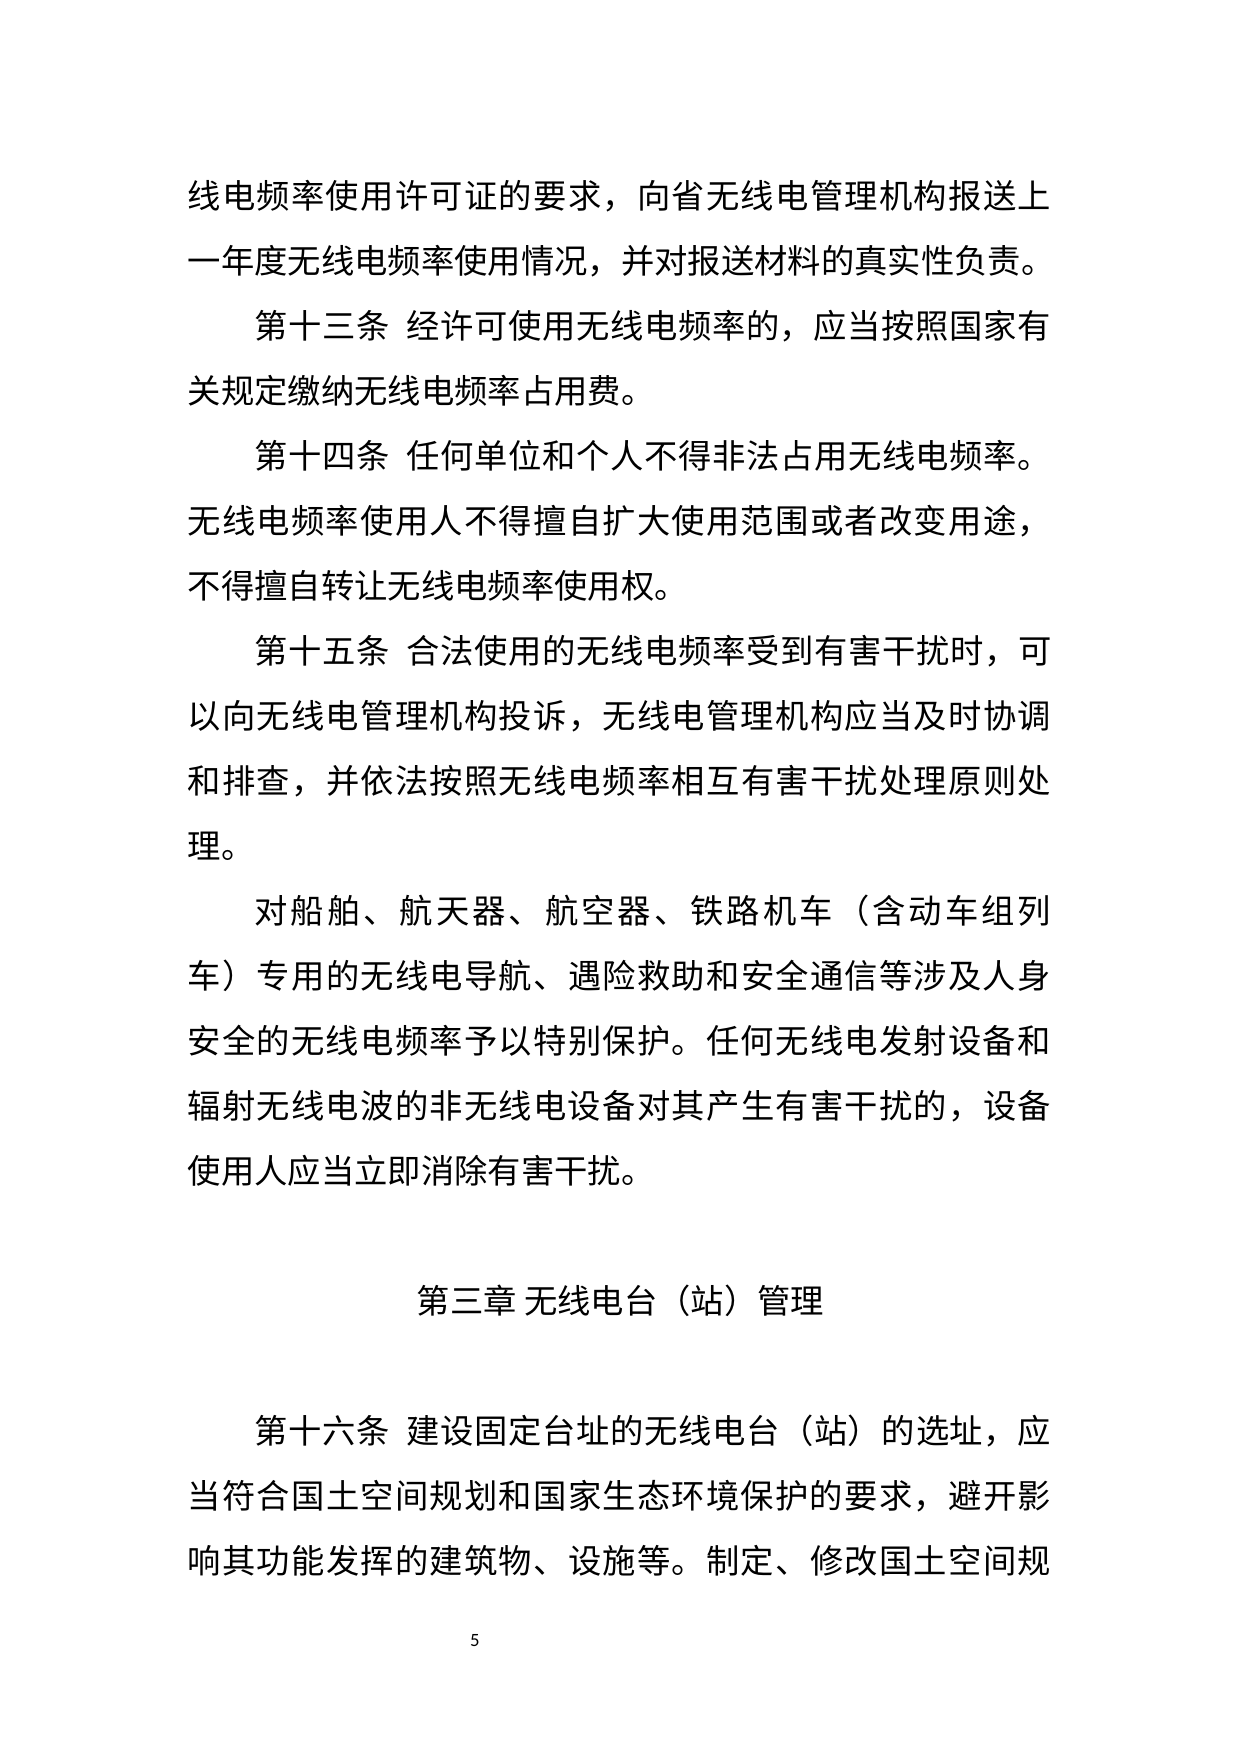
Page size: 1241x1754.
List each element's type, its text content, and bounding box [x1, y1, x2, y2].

text 对船舶、航天器、航空器、铁路机车（含动车组列车）专用的无线电导航、遇险救助和安全通信等涉及人身安全的无线电频率予以特别保护。任何无线电发射设备和辐射无线电波的非无线电设备对其产生有害干扰的，设备使用人应当立即消除有害干扰。 [187, 877, 1053, 1202]
text 第三章 无线电台（站）管理 [187, 1267, 1053, 1332]
text 第十五条 合法使用的无线电频率受到有害干扰时，可以向无线电管理机构投诉，无线电管理机构应当及时协调和排查，并依法按照无线电频率相互有害干扰处理原则处理。 [187, 617, 1053, 877]
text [187, 162, 1053, 292]
text 第十三条 经许可使用无线电频率的，应当按照国家有关规定缴纳无线电频率占用费。 [187, 292, 1053, 422]
text 第十四条 任何单位和个人不得非法占用无线电频率。无线电频率使用人不得擅自扩大使用范围或者改变用途，不得擅自转让无线电频率使用权。 [187, 422, 1053, 617]
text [187, 1397, 1053, 1592]
